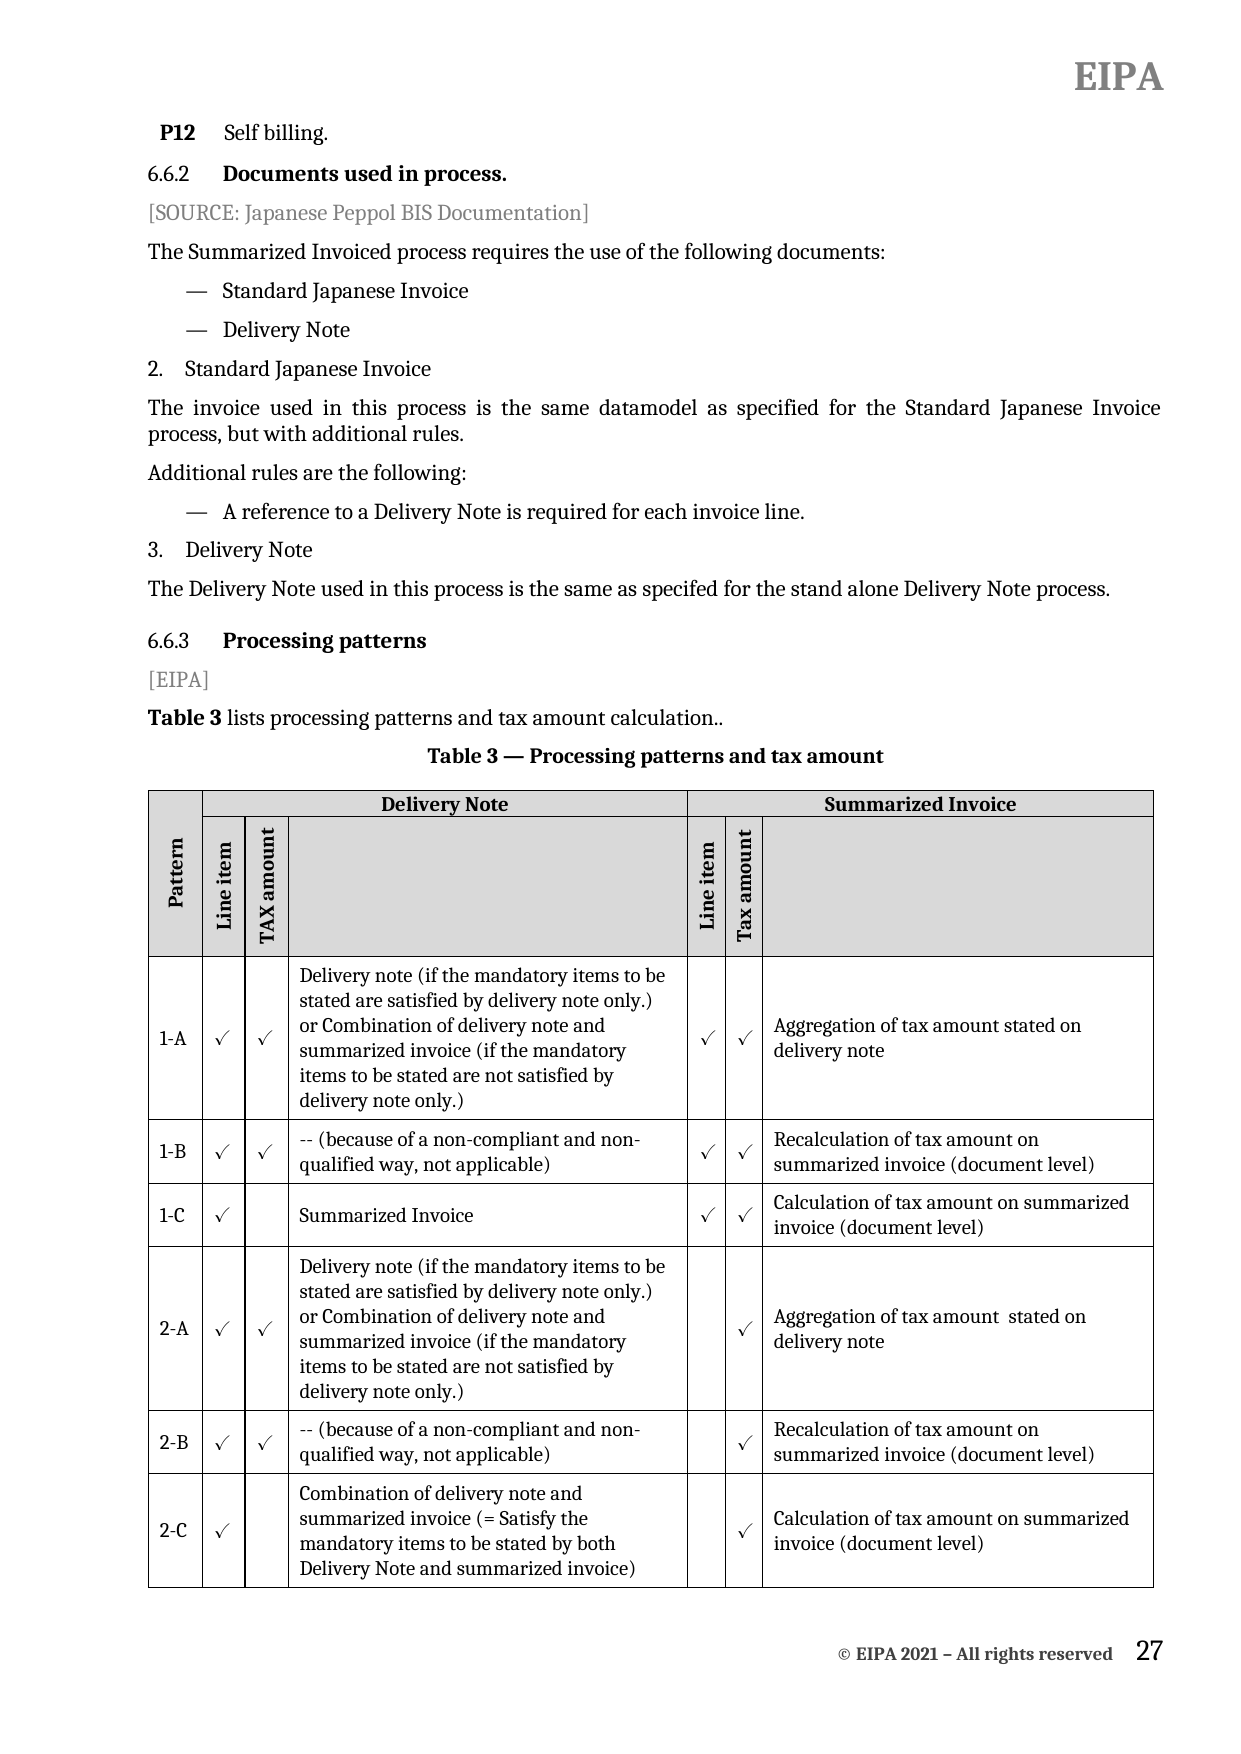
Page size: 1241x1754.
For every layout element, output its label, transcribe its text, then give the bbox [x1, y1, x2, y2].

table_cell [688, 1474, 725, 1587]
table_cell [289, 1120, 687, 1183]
list Standard Japanese Invoice [148, 356, 1163, 382]
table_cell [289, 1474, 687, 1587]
text [SOURCE: Japanese Peppol BIS Documentation] [148, 200, 1163, 226]
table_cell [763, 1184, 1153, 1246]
text Table 3 — Processing patterns and tax amount [148, 744, 1163, 769]
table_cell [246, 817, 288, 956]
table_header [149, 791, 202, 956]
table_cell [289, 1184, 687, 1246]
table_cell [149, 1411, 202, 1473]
list A reference to a Delivery Note is required for each invoice line. [185, 498, 1163, 525]
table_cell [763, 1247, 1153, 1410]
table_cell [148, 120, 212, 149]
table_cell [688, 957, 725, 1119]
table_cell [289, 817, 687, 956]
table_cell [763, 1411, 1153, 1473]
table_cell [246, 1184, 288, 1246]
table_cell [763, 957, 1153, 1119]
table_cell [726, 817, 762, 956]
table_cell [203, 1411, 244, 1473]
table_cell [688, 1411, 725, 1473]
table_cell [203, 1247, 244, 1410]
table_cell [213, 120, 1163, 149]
subtitle Processing patterns [148, 627, 1163, 654]
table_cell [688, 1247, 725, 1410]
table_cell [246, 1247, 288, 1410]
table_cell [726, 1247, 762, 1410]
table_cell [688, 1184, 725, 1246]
text [EIPA] [148, 666, 1163, 693]
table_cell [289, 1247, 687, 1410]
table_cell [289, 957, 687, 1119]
list Delivery Note [148, 537, 1163, 564]
text Table 3 lists processing patterns and tax amount calculation.. [148, 705, 1163, 732]
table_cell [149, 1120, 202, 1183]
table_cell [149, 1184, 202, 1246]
text Additional rules are the following: [148, 459, 1163, 486]
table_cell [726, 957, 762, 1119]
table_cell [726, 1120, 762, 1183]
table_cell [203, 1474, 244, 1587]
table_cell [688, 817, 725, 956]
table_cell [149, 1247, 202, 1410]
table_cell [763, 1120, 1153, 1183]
list Delivery Note [185, 317, 1163, 343]
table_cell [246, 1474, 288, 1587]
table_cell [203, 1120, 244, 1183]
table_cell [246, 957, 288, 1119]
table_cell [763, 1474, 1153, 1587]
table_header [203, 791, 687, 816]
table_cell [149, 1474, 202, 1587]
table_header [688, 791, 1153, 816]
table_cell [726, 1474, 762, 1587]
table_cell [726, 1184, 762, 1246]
text The invoice used in this process is the same datamodel as specified for the Standard Japanese Invoice process, but with additional rules. [148, 394, 1163, 447]
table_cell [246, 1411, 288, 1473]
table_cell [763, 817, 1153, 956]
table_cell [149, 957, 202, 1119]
subtitle Documents used in process. [148, 161, 1163, 188]
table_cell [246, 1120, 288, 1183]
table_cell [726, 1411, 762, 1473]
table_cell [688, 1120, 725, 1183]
text The Delivery Note used in this process is the same as specifed for the stand alone Delivery Note process. [148, 576, 1163, 602]
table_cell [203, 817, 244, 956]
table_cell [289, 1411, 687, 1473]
text The Summarized Invoiced process requires the use of the following documents: [148, 239, 1163, 265]
list Standard Japanese Invoice [185, 278, 1163, 304]
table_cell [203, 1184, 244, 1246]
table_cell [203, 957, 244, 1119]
